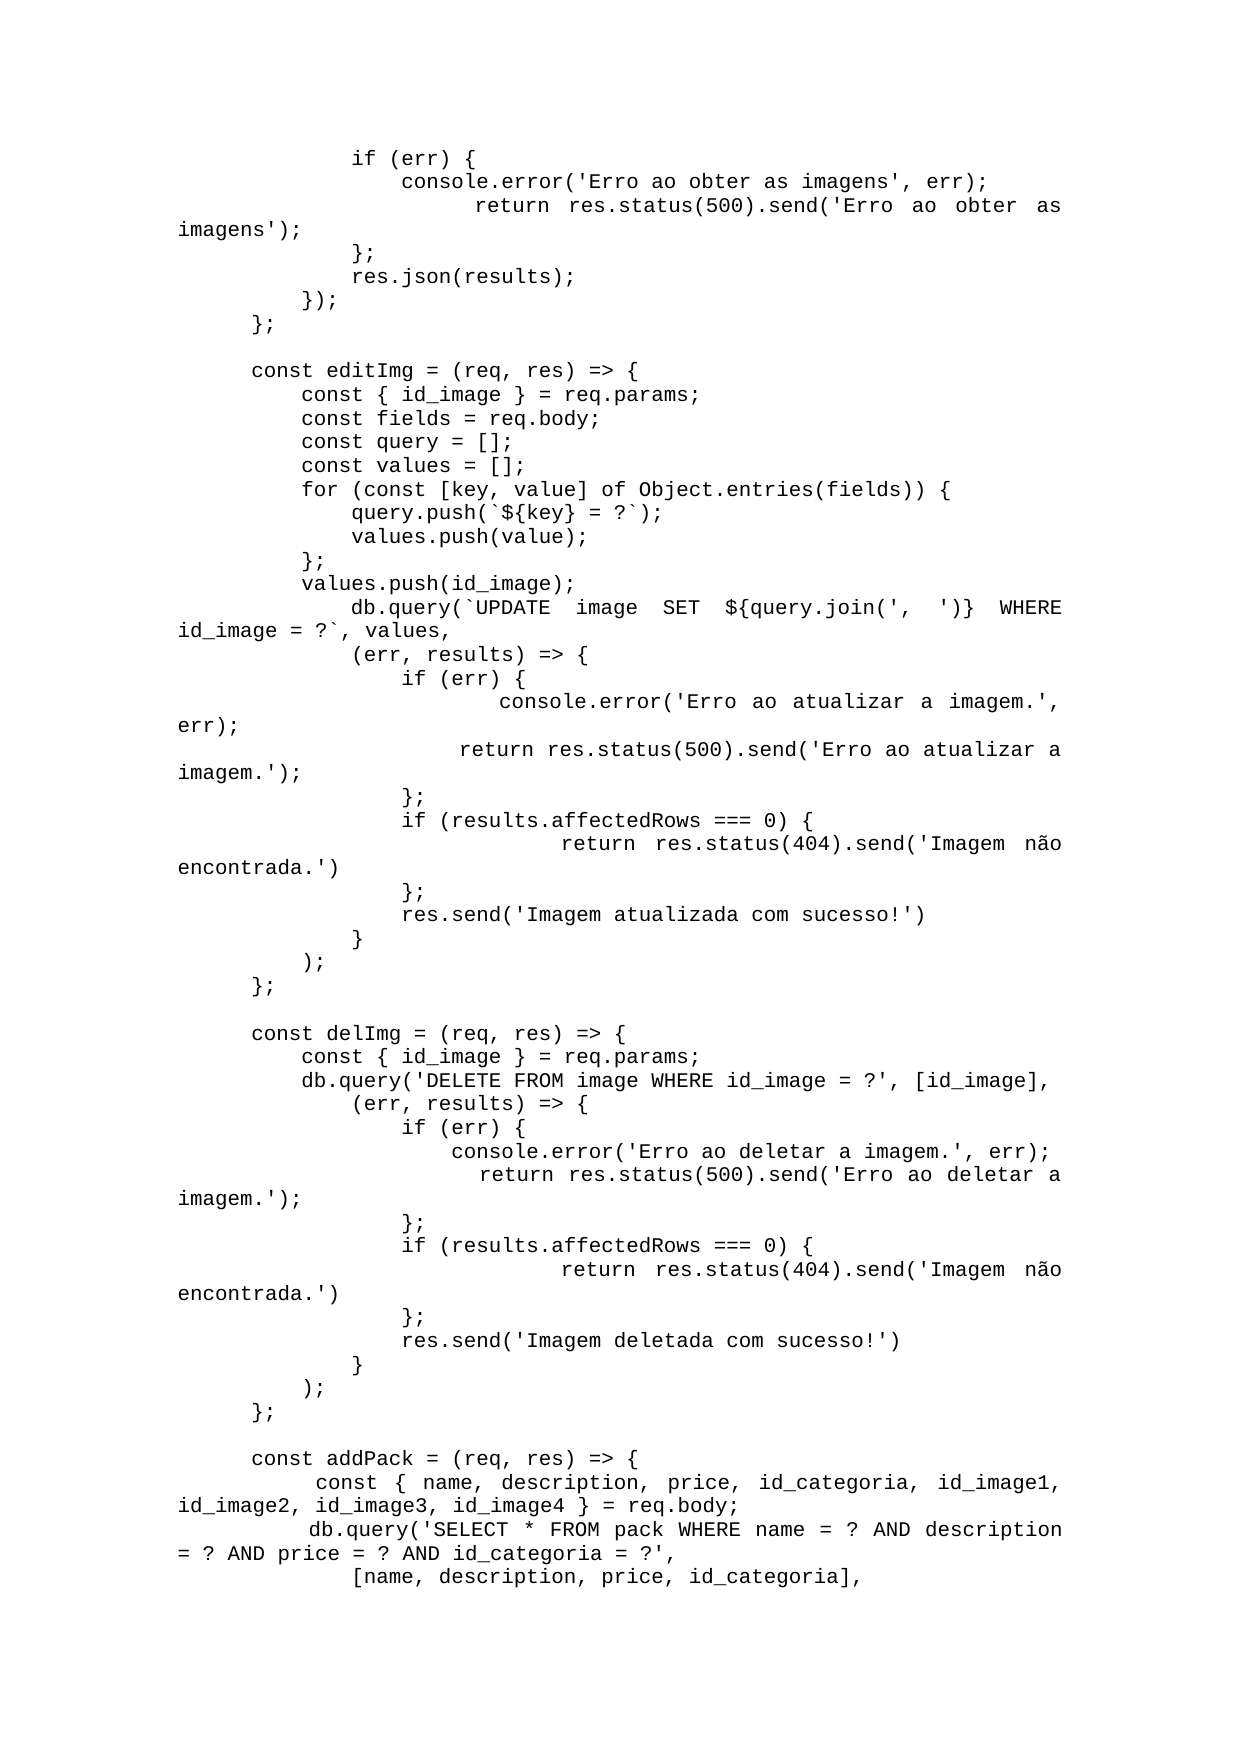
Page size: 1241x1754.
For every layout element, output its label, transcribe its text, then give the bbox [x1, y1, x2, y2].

text if (results.affectedRows === 0) { [177, 810, 1063, 833]
text if (err) { [177, 1117, 1063, 1141]
text const fields = req.body; [177, 408, 1063, 431]
text console.error('Erro ao deletar a imagem.', err); [177, 1141, 1063, 1164]
text }; [177, 786, 1063, 810]
text } [177, 1353, 1063, 1377]
text const addPack = (req, res) => { [177, 1448, 1063, 1472]
text console.error('Erro ao obter as imagens', err); [177, 171, 1063, 195]
text return res.status(500).send('Erro ao atualizar a imagem.'); [177, 739, 1063, 786]
text }); [177, 289, 1063, 313]
text [name, description, price, id_categoria], [177, 1566, 1063, 1590]
text const delImg = (req, res) => { [177, 1022, 1063, 1046]
text } [177, 928, 1063, 952]
text if (err) { [177, 148, 1063, 171]
text values.push(value); [177, 526, 1063, 549]
text }; [177, 1212, 1063, 1235]
text return res.status(404).send('Imagem não encontrada.') [177, 833, 1063, 881]
text }; [177, 881, 1063, 904]
text const { id_image } = req.params; [177, 384, 1063, 408]
text res.json(results); [177, 266, 1063, 289]
text return res.status(500).send('Erro ao deletar a imagem.'); [177, 1164, 1063, 1212]
text }; [177, 549, 1063, 573]
text console.error('Erro ao atualizar a imagem.', err); [177, 691, 1063, 739]
text query.push(`${key} = ?`); [177, 502, 1063, 526]
text const editImg = (req, res) => { [177, 360, 1063, 384]
text for (const [key, value] of Object.entries(fields)) { [177, 479, 1063, 502]
text const query = []; [177, 431, 1063, 455]
text }; [177, 1306, 1063, 1330]
text const { name, description, price, id_categoria, id_image1, id_image2, id_image3, id_image4 } = req.body; [177, 1472, 1063, 1519]
text db.query('SELECT * FROM pack WHERE name = ? AND description = ? AND price = ? AND id_categoria = ?', [177, 1519, 1063, 1566]
text }; [177, 975, 1063, 999]
text res.send('Imagem atualizada com sucesso!') [177, 904, 1063, 928]
text }; [177, 1401, 1063, 1424]
text (err, results) => { [177, 1093, 1063, 1117]
text if (err) { [177, 668, 1063, 691]
text }; [177, 313, 1063, 337]
text db.query(`UPDATE image SET ${query.join(', ')} WHERE id_image = ?`, values, [177, 597, 1063, 644]
text const values = []; [177, 455, 1063, 479]
text db.query('DELETE FROM image WHERE id_image = ?', [id_image], [177, 1070, 1063, 1093]
text ); [177, 952, 1063, 975]
text const { id_image } = req.params; [177, 1046, 1063, 1070]
text res.send('Imagem deletada com sucesso!') [177, 1330, 1063, 1353]
text if (results.affectedRows === 0) { [177, 1235, 1063, 1259]
text return res.status(404).send('Imagem não encontrada.') [177, 1259, 1063, 1306]
text return res.status(500).send('Erro ao obter as imagens'); [177, 195, 1063, 242]
text values.push(id_image); [177, 573, 1063, 597]
text }; [177, 242, 1063, 266]
text (err, results) => { [177, 644, 1063, 668]
text ); [177, 1377, 1063, 1401]
